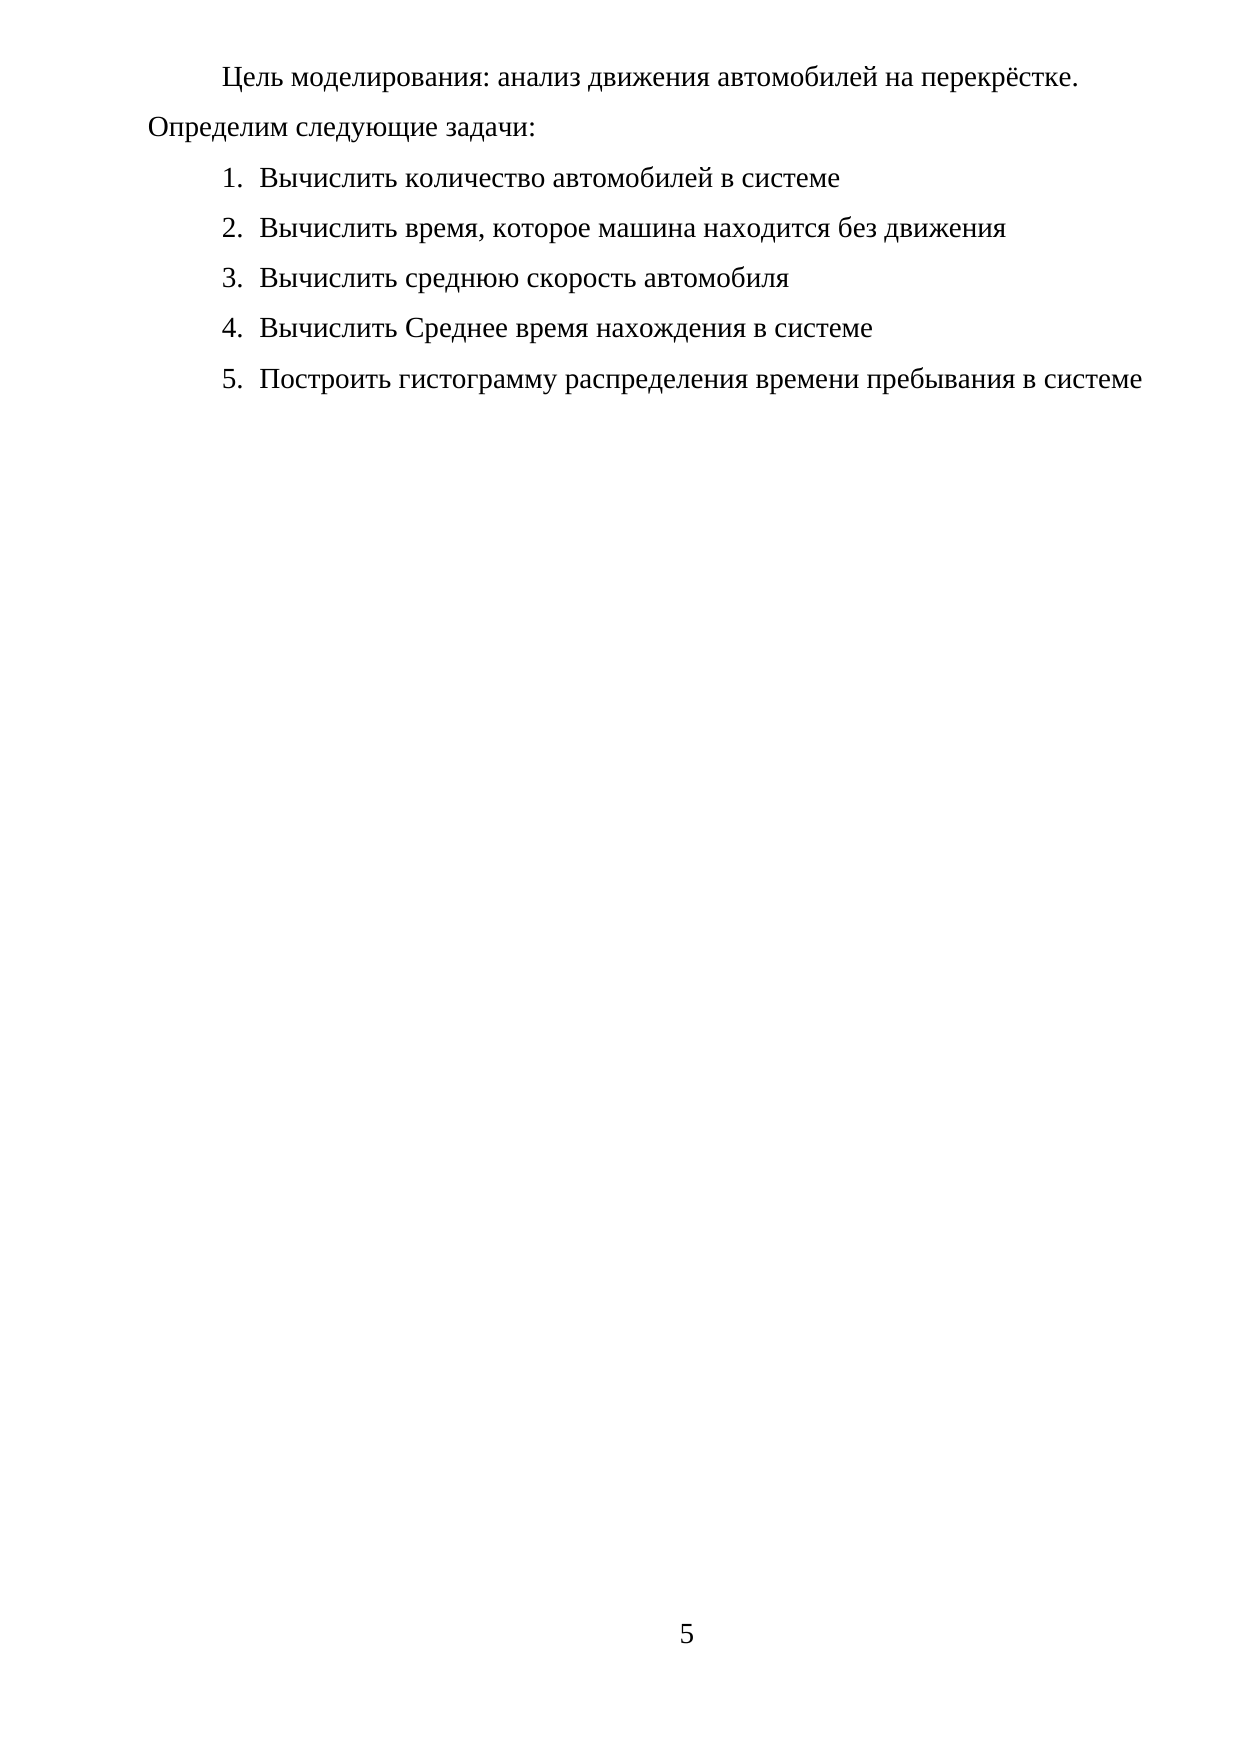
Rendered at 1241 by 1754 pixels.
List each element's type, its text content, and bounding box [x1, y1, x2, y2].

list Вычислить Среднее время нахождения в системе [222, 311, 1152, 344]
list Вычислить среднюю скорость автомобиля [222, 260, 1152, 294]
list Построить гистограмму распределения времени пребывания в системе [222, 361, 1152, 394]
list Вычислить количество автомобилей в системе [222, 160, 1152, 193]
text Определим следующие задачи: [148, 109, 1152, 143]
text Цель моделирования: анализ движения автомобилей на перекрёстке. [148, 59, 1152, 93]
list Вычислить время, которое машина находится без движения [222, 210, 1152, 243]
